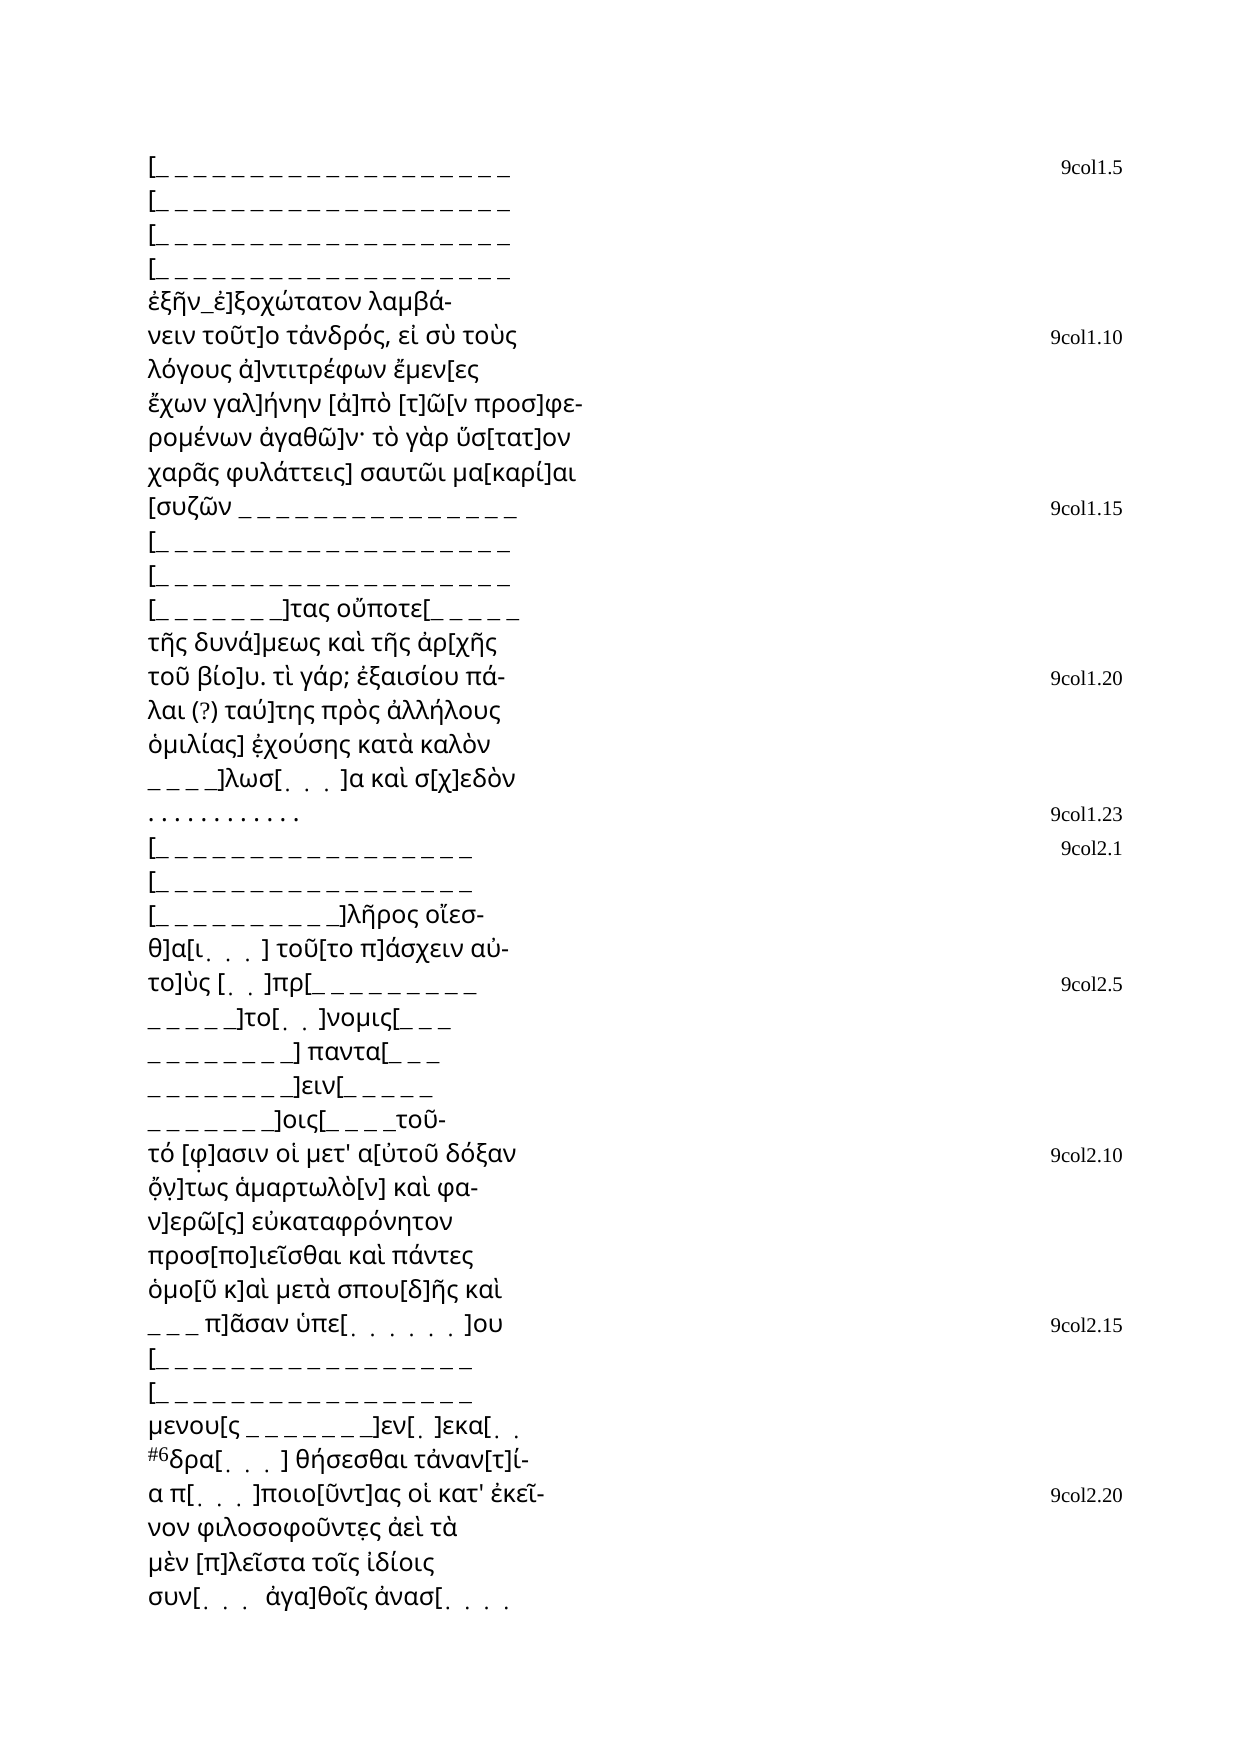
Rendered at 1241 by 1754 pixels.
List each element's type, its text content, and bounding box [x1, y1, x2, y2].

text _ _ _ π]ᾶσαν ὑπε[ ̣ ̣ ̣ ̣ ̣ ̣ ]ου 9col2.15 [148, 1306, 1093, 1340]
text μὲν [π]λεῖστα τοῖς ἰδίοις [148, 1544, 1093, 1578]
text ἐξῆν_ἐ]ξοχώτατον λαμβά- [148, 284, 1093, 318]
text [_ _ _ _ _ _ _ _ _ _]λῆρος οἴεσ- [148, 897, 1093, 931]
text λαι (?) ταύ]της πρὸς ἀλλήλους [148, 693, 1093, 727]
text μενου[ς _ _ _ _ _ _ _]εν[ ̣ ]εκα[ ̣ ̣ [148, 1408, 1093, 1442]
text ὁμο[ῦ κ]αὶ μετὰ σπου[δ]ῆς καὶ [148, 1272, 1093, 1306]
text [_ _ _ _ _ _ _ _ _ _ _ _ _ _ _ _ _ _ _ [148, 556, 1093, 590]
text τοῦ βίο]υ. τὶ γάρ; ἐξαισίου πά- 9col1.20 [148, 658, 1093, 693]
text [_ _ _ _ _ _ _]τας οὔποτε[_ _ _ _ _ [148, 590, 1093, 624]
text ὁμιλίας] ἐ̣χούσης κατὰ καλὸν [148, 727, 1093, 761]
text το]ὺς [ ̣ ̣ ]πρ[_ _ _ _ _ _ _ _ _ 9col2.5 [148, 965, 1093, 999]
text _ _ _ _ _]το[ ̣ ̣ ]νομις[_ _ _ [148, 999, 1093, 1033]
text λόγους ἀ]ντιτρέφων ἔμεν[ες [148, 352, 1093, 386]
text συν[ ̣ ̣ ̣ ἀγα]θοῖς ἀνασ[ ̣ ̣ ̣ ̣ [148, 1578, 1093, 1612]
text προσ[πο]ιεῖσθαι καὶ πάντες [148, 1238, 1093, 1272]
text [συζῶν _ _ _ _ _ _ _ _ _ _ _ _ _ _ _ 9col1.15 [148, 488, 1093, 522]
text _ _ _ _]λωσ[ ̣ ̣ ̣ ]α καὶ σ[χ]εδὸν [148, 761, 1093, 795]
text . . . . . . . . . . . . 9col1.23 [148, 795, 1093, 829]
text [_ _ _ _ _ _ _ _ _ _ _ _ _ _ _ _ _ [148, 1374, 1093, 1408]
text νειν τοῦτ]ο τἀνδρός, εἰ σὺ τοὺς 9col1.10 [148, 318, 1093, 352]
text _ _ _ _ _ _ _ _]ειν[_ _ _ _ _ [148, 1067, 1093, 1101]
text τῆς δυνά]μεως καὶ τῆς ἀρ[χῆς [148, 624, 1093, 658]
text [_ _ _ _ _ _ _ _ _ _ _ _ _ _ _ _ _ _ _ 9col1.5 [148, 148, 1093, 182]
text #6δρα[ ̣ ̣ ̣ ] θήσεσθαι τἀναν[τ]ί- [148, 1442, 1093, 1476]
text [_ _ _ _ _ _ _ _ _ _ _ _ _ _ _ _ _ [148, 1340, 1093, 1374]
text α π[ ̣ ̣ ̣ ]ποιο[ῦντ]ας οἱ κατ' ἐκεῖ- 9col2.20 [148, 1476, 1093, 1510]
text ρομένων ἀγαθῶ]ν· τὸ γὰρ ὕσ[τατ]ον [148, 420, 1093, 454]
text [_ _ _ _ _ _ _ _ _ _ _ _ _ _ _ _ _ _ _ [148, 182, 1093, 216]
text ὄ̣ν̣]τως ἁμαρτωλὸ[ν] καὶ φα- [148, 1169, 1093, 1203]
text [_ _ _ _ _ _ _ _ _ _ _ _ _ _ _ _ _ _ _ [148, 250, 1093, 284]
text [_ _ _ _ _ _ _ _ _ _ _ _ _ _ _ _ _ 9col2.1 [148, 829, 1093, 863]
text [_ _ _ _ _ _ _ _ _ _ _ _ _ _ _ _ _ _ _ [148, 216, 1093, 250]
text τό [φ̣]ασιν οἱ μετ' α[ὐτοῦ δόξαν 9col2.10 [148, 1135, 1093, 1169]
text νον φιλοσοφοῦντε̣ς ἀεὶ τὰ [148, 1510, 1093, 1544]
text ἔχων γαλ]ήνην [ἀ]πὸ [τ]ῶ[ν προσ]φε- [148, 386, 1093, 420]
text _ _ _ _ _ _ _ _] παντα[_ _ _ [148, 1033, 1093, 1067]
text χαρᾶς φυλάττεις] σαυτῶι μα[καρί]αι [148, 454, 1093, 488]
text [_ _ _ _ _ _ _ _ _ _ _ _ _ _ _ _ _ [148, 863, 1093, 897]
text ν]ερῶ[ς] εὐκαταφρόνητον [148, 1203, 1093, 1238]
text _ _ _ _ _ _ _]οις[_ _ _ _τοῦ- [148, 1101, 1093, 1135]
text θ]α[ι ̣ ̣ ̣ ] τοῦ[το π]άσχειν αὐ- [148, 931, 1093, 965]
text [_ _ _ _ _ _ _ _ _ _ _ _ _ _ _ _ _ _ _ [148, 522, 1093, 556]
